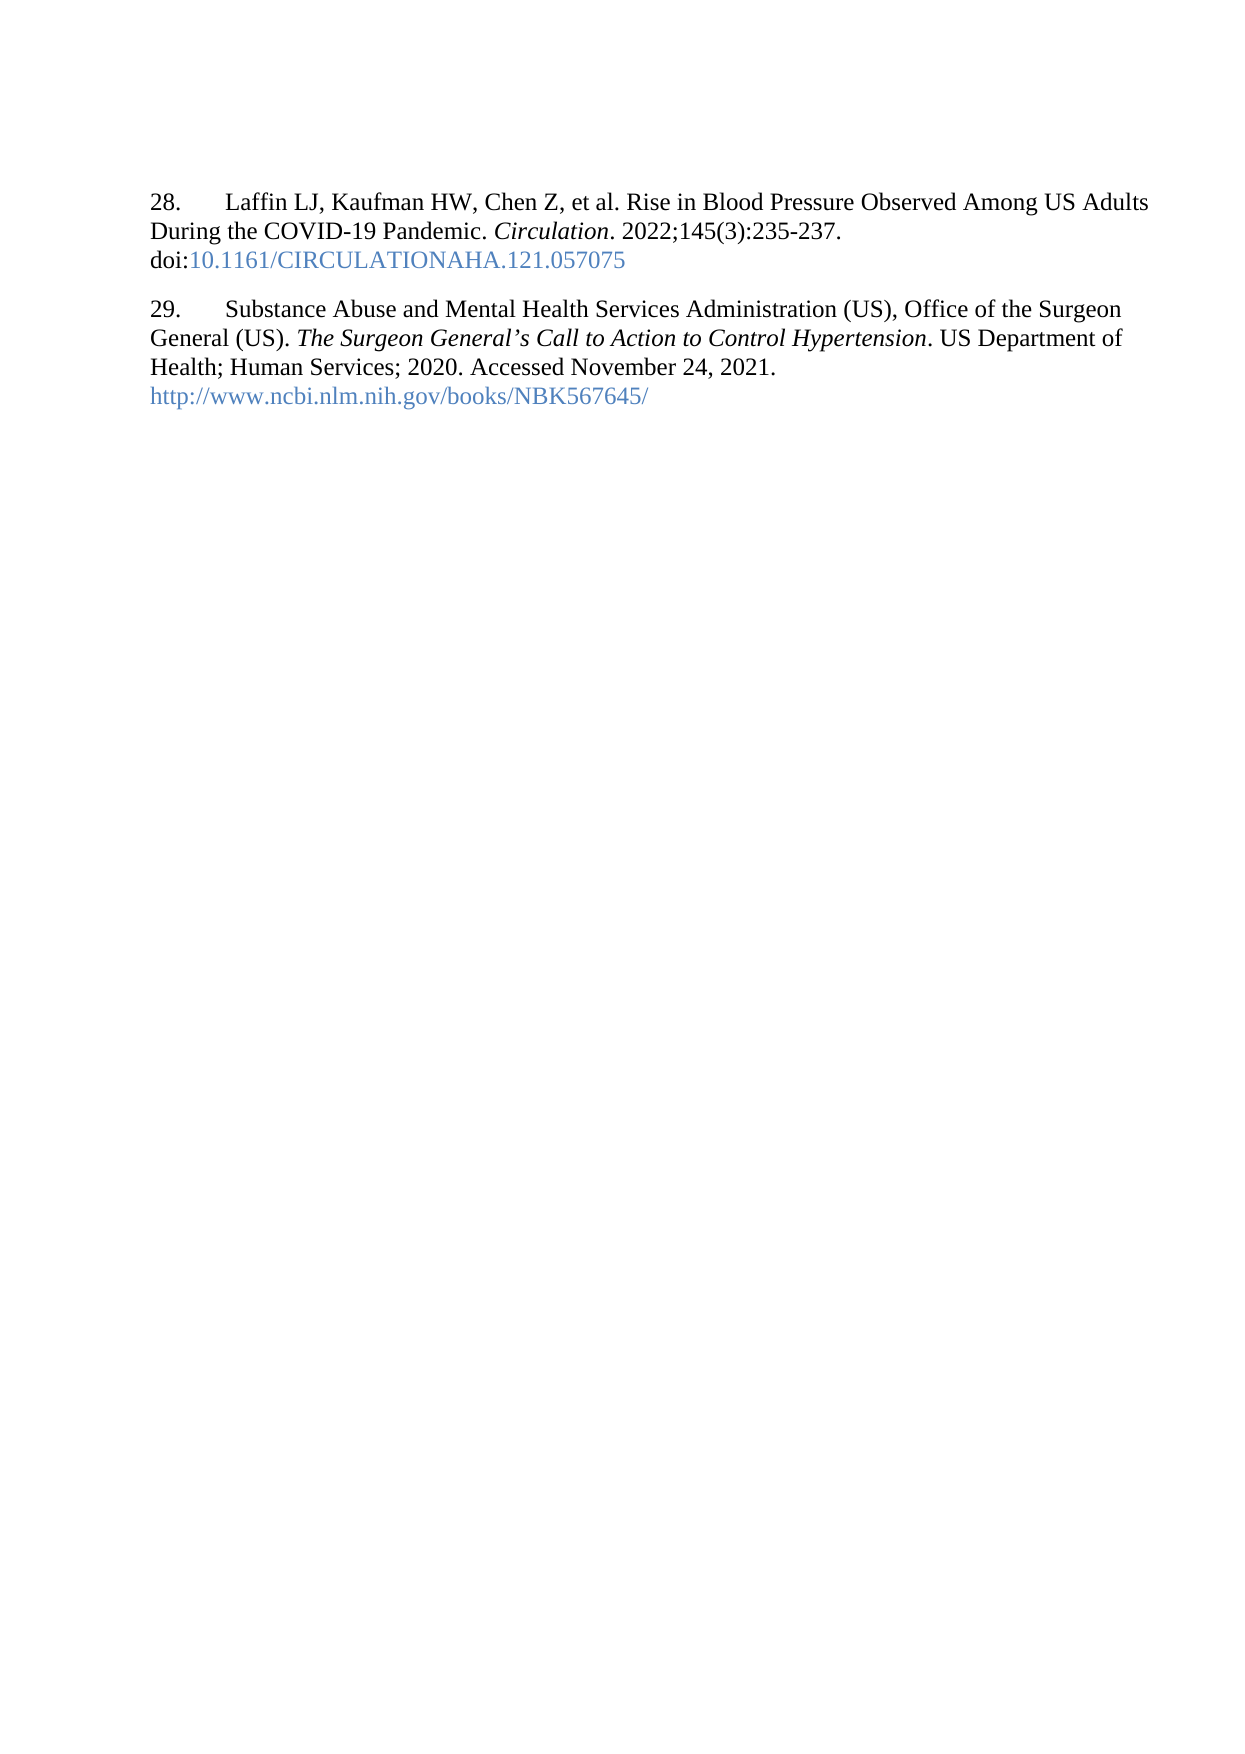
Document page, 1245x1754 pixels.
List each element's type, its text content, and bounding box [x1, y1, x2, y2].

text 29. Substance Abuse and Mental Health Services Administration (US), Office of the Surgeon General (US). The Surgeon General’s Call to Action to Control Hypertension. US Department of Health; Human Services; 2020. Accessed November 24, 2021. http://www.ncbi.nlm.nih.gov/books/NBK567645/ [150, 294, 1170, 409]
text 28. Laffin LJ, Kaufman HW, Chen Z, et al. Rise in Blood Pressure Observed Among US Adults During the COVID-19 Pandemic. Circulation. 2022;145(3):235-237. doi:10.1161/CIRCULATIONAHA.121.057075 [150, 187, 1170, 274]
